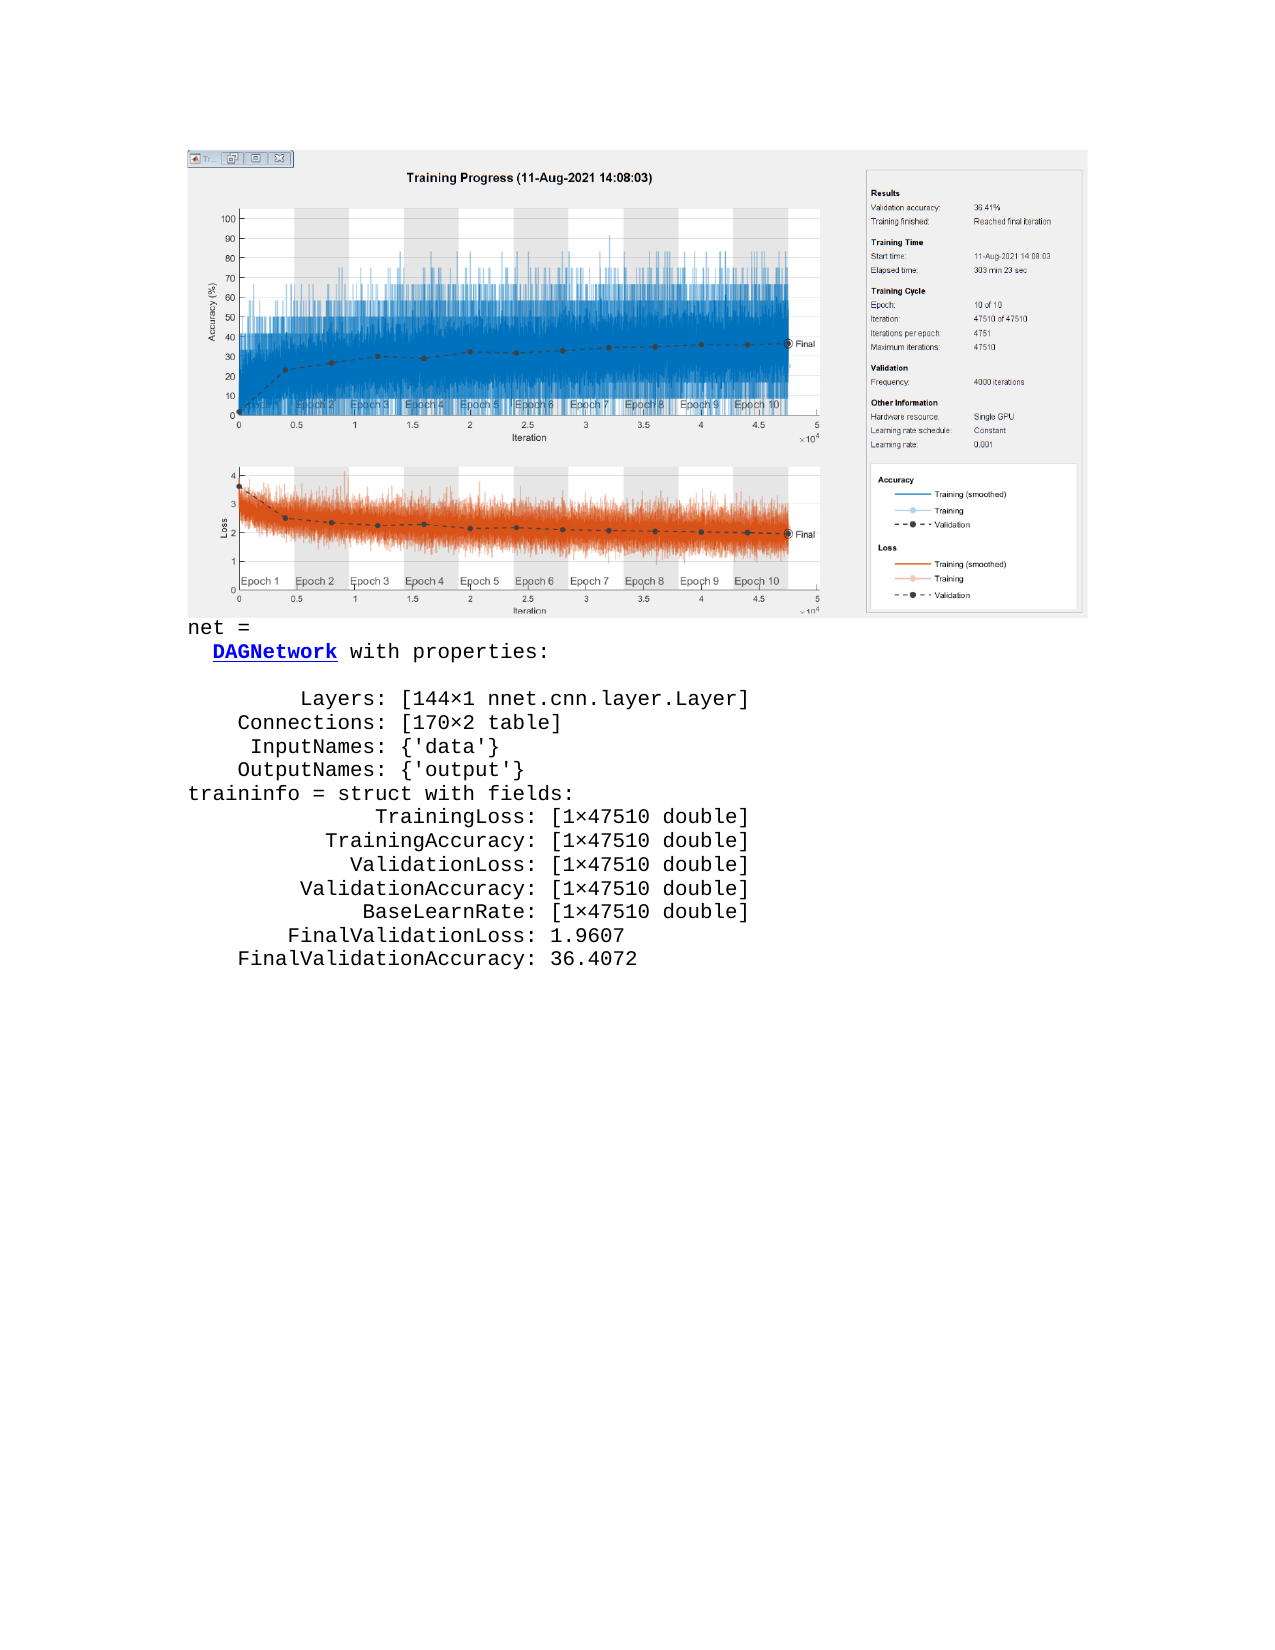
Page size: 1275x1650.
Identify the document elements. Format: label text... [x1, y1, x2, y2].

text TrainingLoss: [1×47510 double] [187, 807, 1087, 830]
text FinalValidationAccuracy: 36.4072 [187, 948, 1087, 972]
text InputNames: {'data'} [187, 736, 1087, 759]
text Layers: [144×1 nnet.cnn.layer.Layer] [187, 688, 1087, 712]
text ValidationLoss: [1×47510 double] [187, 854, 1087, 877]
text Connections: [170×2 table] [187, 712, 1087, 736]
text net = [187, 618, 1087, 641]
text ValidationAccuracy: [1×47510 double] [187, 877, 1087, 901]
text FinalValidationLoss: 1.9607 [187, 925, 1087, 948]
picture [187, 150, 1088, 618]
text traininfo = struct with fields: [187, 783, 1087, 807]
text DAGNetwork with properties: [187, 641, 1087, 665]
text OutputNames: {'output'} [187, 759, 1087, 783]
text TrainingAccuracy: [1×47510 double] [187, 830, 1087, 854]
text BaseLearnRate: [1×47510 double] [187, 901, 1087, 925]
